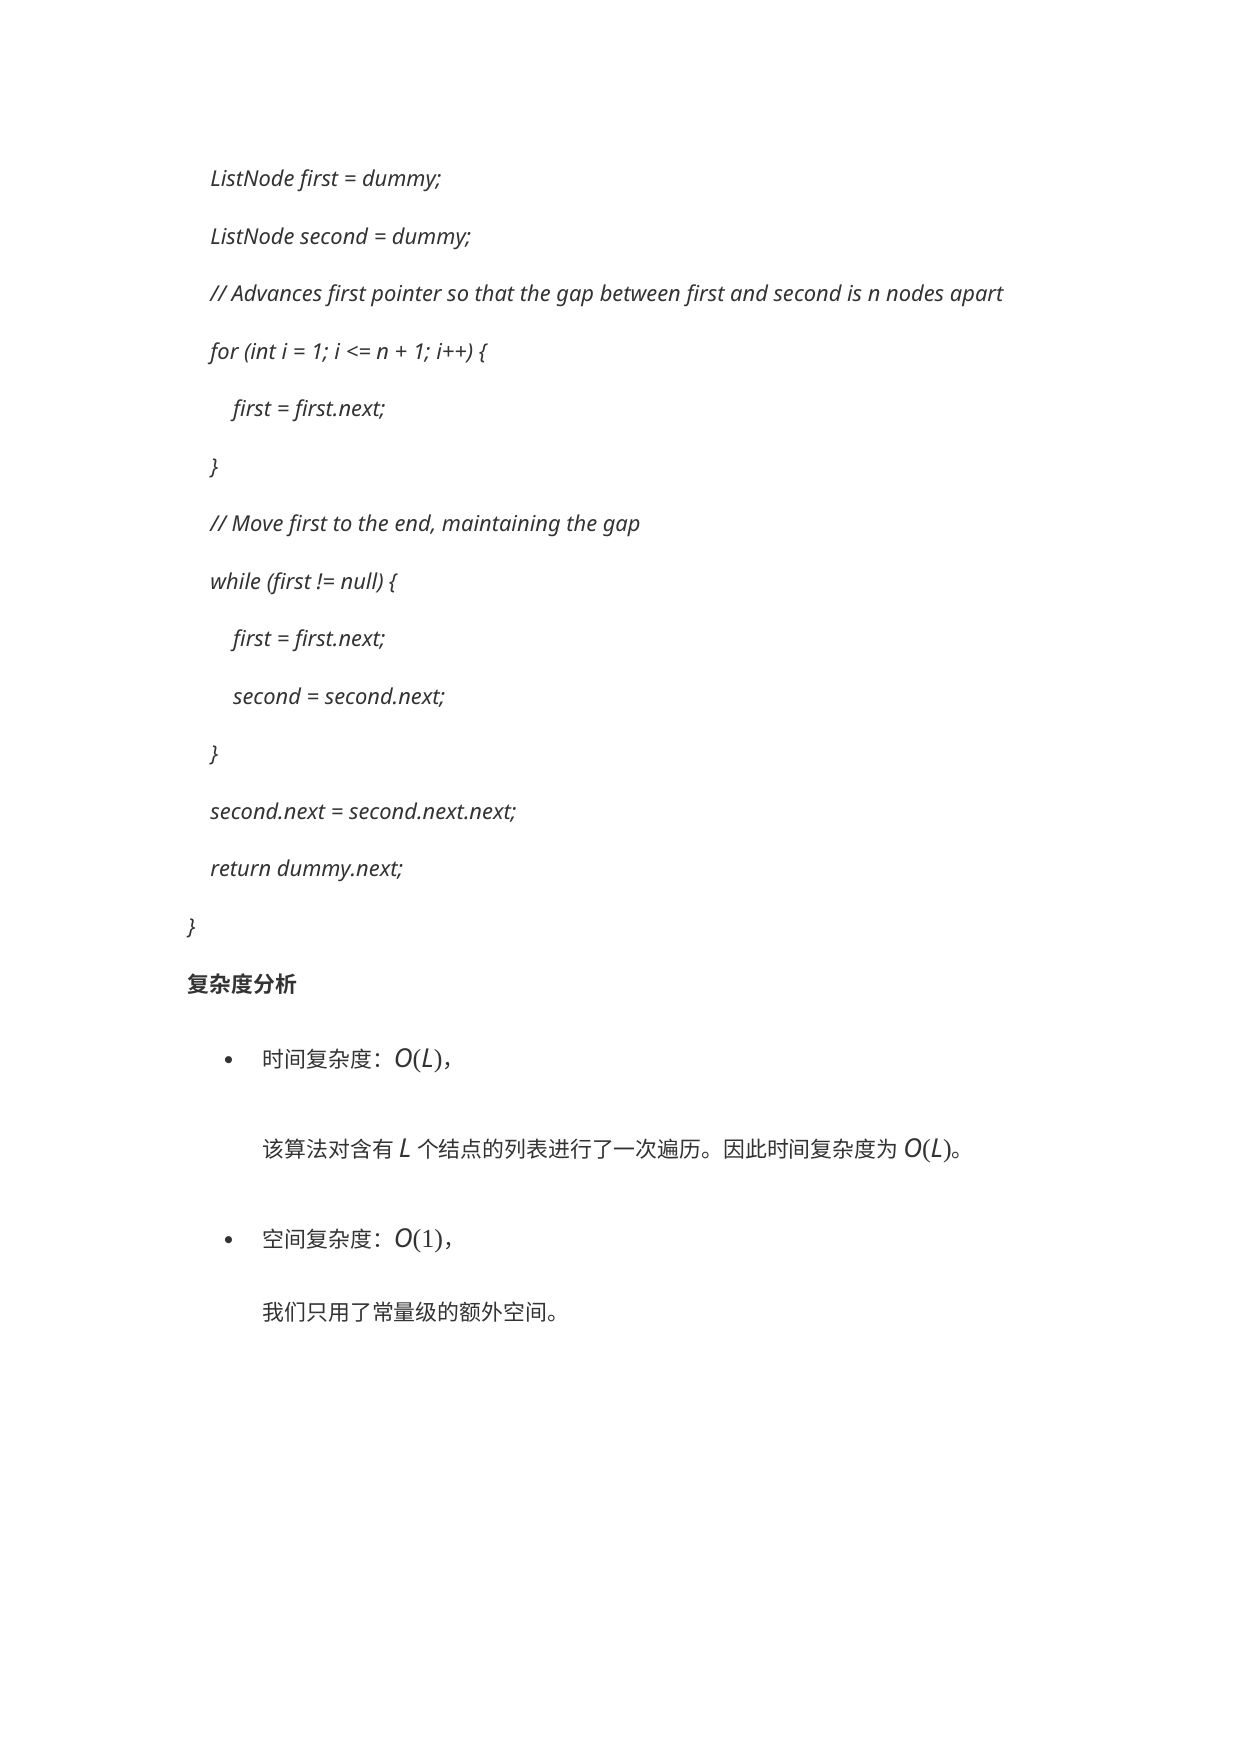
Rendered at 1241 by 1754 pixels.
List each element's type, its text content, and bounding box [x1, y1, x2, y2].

list 时间复杂度：O(L)， [225, 1024, 1053, 1089]
text } [187, 449, 1053, 482]
text 该算法对含有 L 个结点的列表进行了一次遍历。因此时间复杂度为 O(L)。 [262, 1114, 1053, 1179]
text } [187, 737, 1053, 769]
text // Move first to the end, maintaining the gap [187, 507, 1053, 539]
text return dummy.next; [187, 852, 1053, 884]
text 我们只用了常量级的额外空间。 [262, 1294, 1053, 1327]
text 复杂度分析 [187, 967, 1053, 999]
text first = first.next; [187, 392, 1053, 424]
text second = second.next; [187, 679, 1053, 712]
text while (first != null) { [187, 564, 1053, 597]
text // Advances first pointer so that the gap between first and second is n nodes apart [187, 277, 1053, 309]
text } [187, 909, 1053, 942]
text second.next = second.next.next; [187, 794, 1053, 827]
text ListNode first = dummy; [187, 162, 1053, 194]
text for (int i = 1; i <= n + 1; i++) { [187, 334, 1053, 367]
text first = first.next; [187, 622, 1053, 654]
text ListNode second = dummy; [187, 219, 1053, 252]
list 空间复杂度：O(1)， [225, 1204, 1053, 1269]
